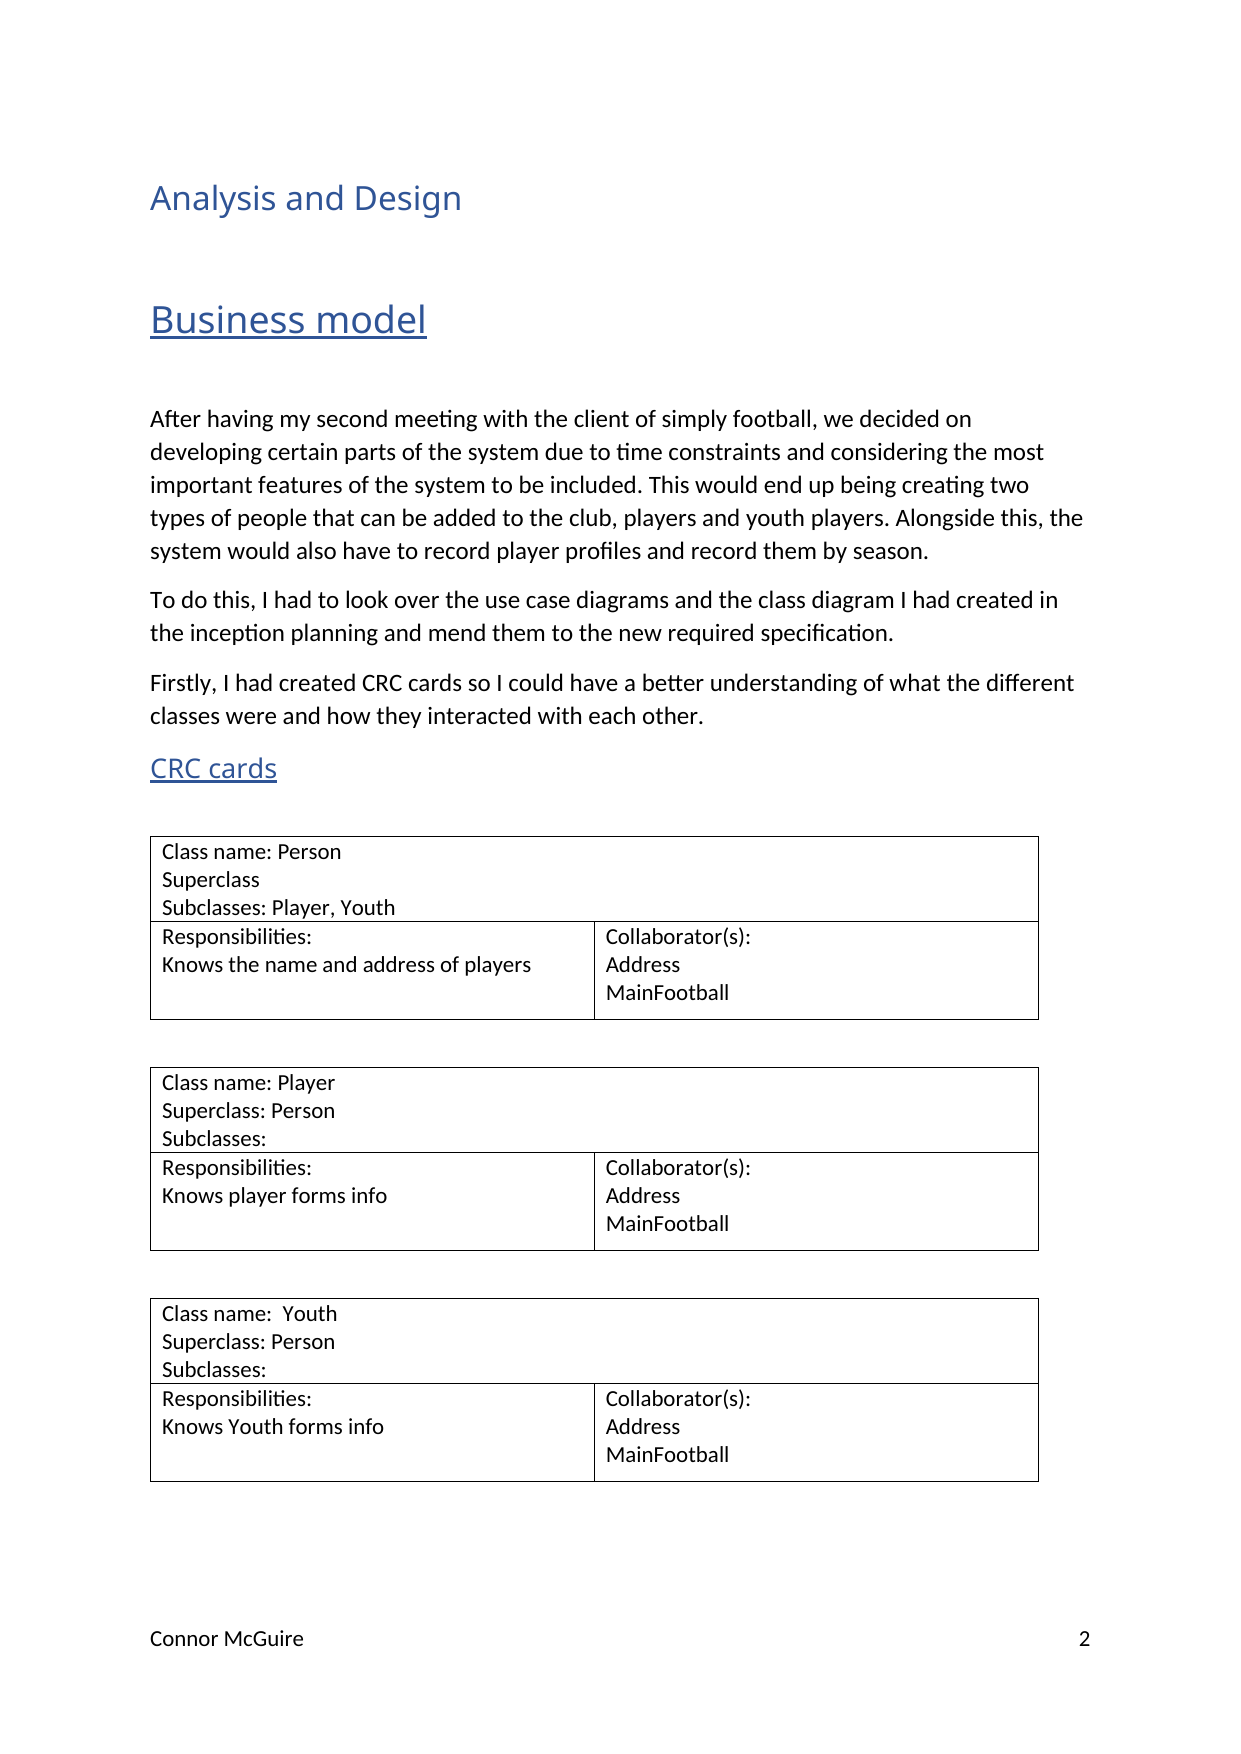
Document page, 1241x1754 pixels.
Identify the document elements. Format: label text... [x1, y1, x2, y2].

table_cell Responsibilities: Knows Youth forms info [151, 1384, 594, 1481]
table_cell Collaborator(s): Address MainFootball [595, 922, 1038, 1019]
table_header Class name: Person Superclass Subclasses: Player, Youth [151, 837, 1038, 921]
subtitle Analysis and Design [150, 175, 1090, 220]
subtitle CRC cards [150, 749, 1090, 786]
table_header Class name: Youth Superclass: Person Subclasses: [151, 1299, 1038, 1383]
table_cell Responsibilities: Knows player forms info [151, 1153, 594, 1250]
text Firstly, I had created CRC cards so I could have a better understanding of what the different classes were and how they interacted with each other. [150, 667, 1090, 730]
text After having my second meeting with the client of simply football, we decided on developing certain parts of the system due to time constraints and considering the most important features of the system to be included. This would end up being creating two types of people that can be added to the club, players and youth players. Alongside this, the system would also have to record player profiles and record them by season. [150, 403, 1090, 565]
table_cell Responsibilities: Knows the name and address of players [151, 922, 594, 1019]
subtitle Business model [150, 293, 1090, 344]
table_cell Collaborator(s): Address MainFootball [595, 1153, 1038, 1250]
text To do this, I had to look over the use case diagrams and the class diagram I had created in the inception planning and mend them to the new required specification. [150, 584, 1090, 648]
table_cell Collaborator(s): Address MainFootball [595, 1384, 1038, 1481]
table_header Class name: Player Superclass: Person Subclasses: [151, 1068, 1038, 1152]
